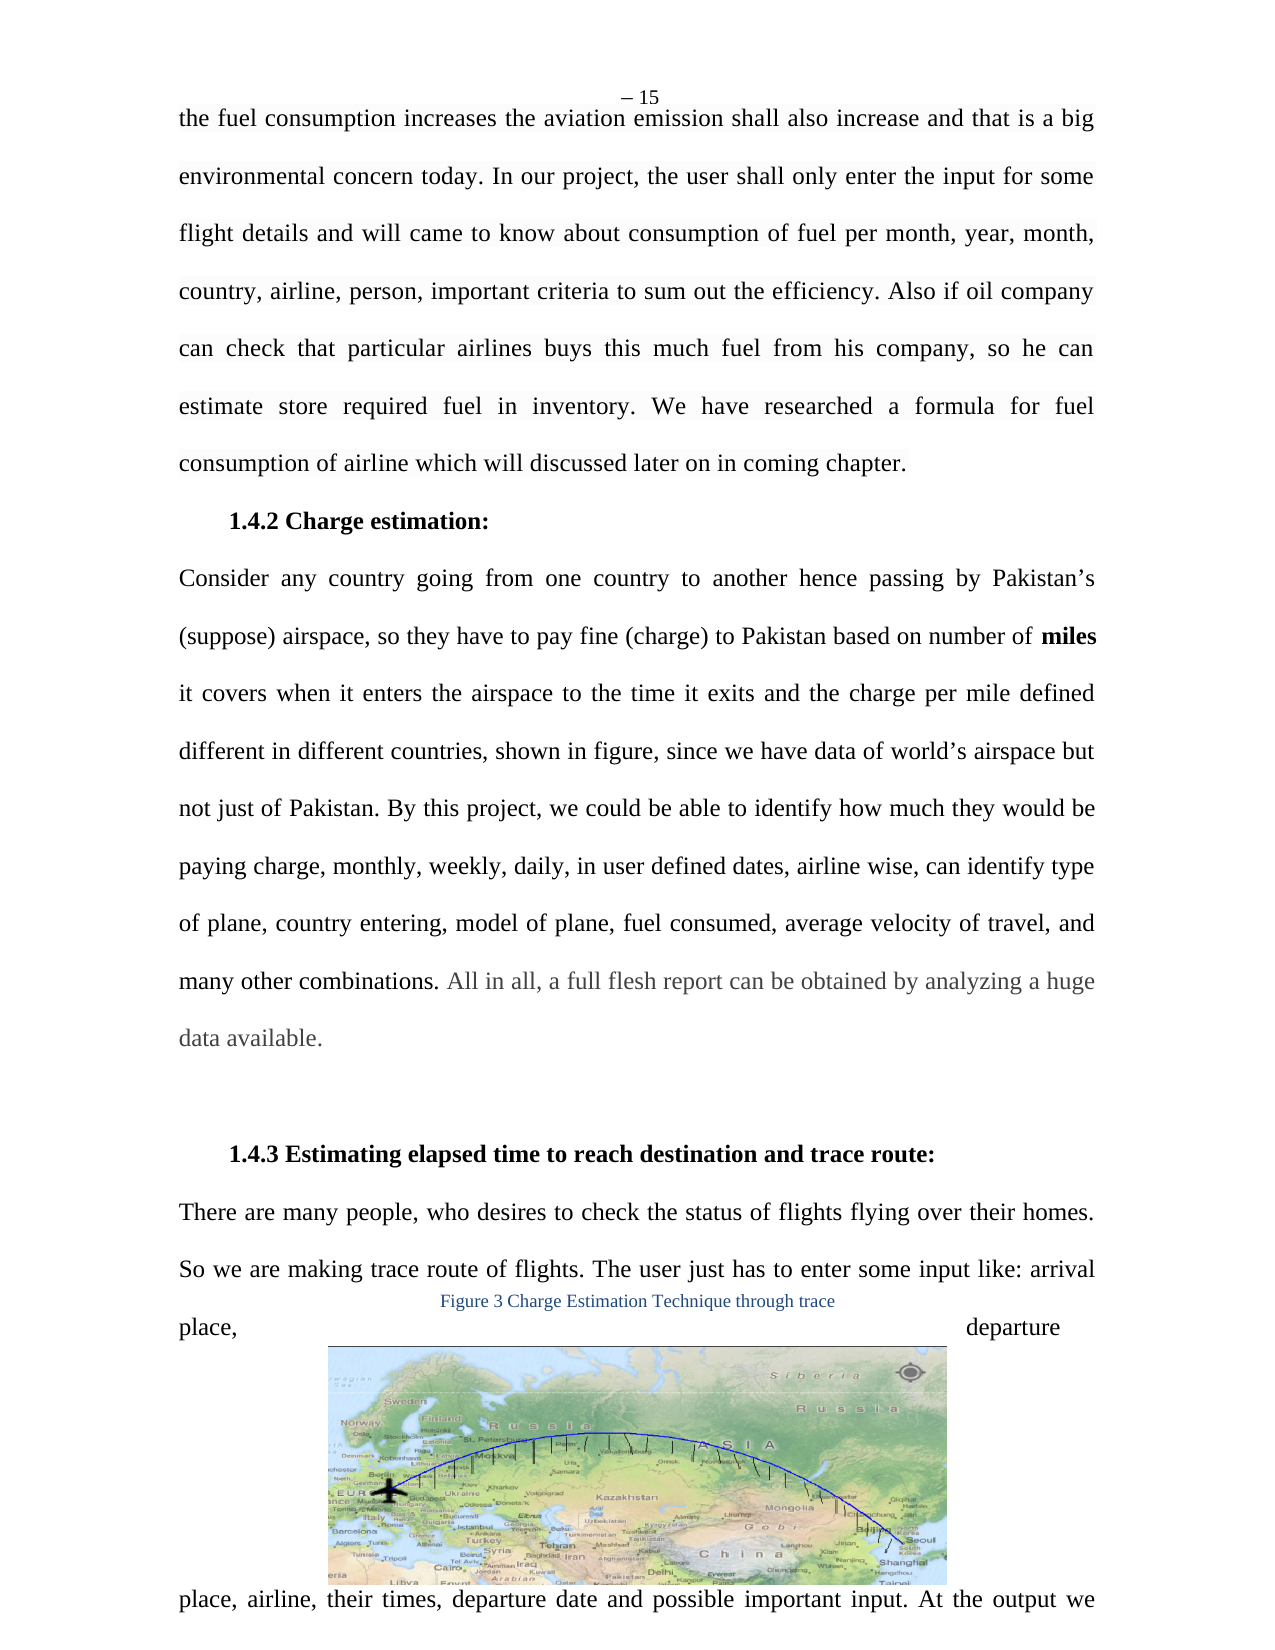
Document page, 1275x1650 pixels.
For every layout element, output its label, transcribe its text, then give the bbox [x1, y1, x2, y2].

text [178, 116, 1096, 477]
picture [328, 1346, 947, 1585]
text Consider any country going from one country to another hence passing by Pakistan’s (suppose) airspace, so they have to pay fine (charge) to Pakistan based on number of miles it covers when it enters the airspace to the time it exits and the charge per mile defined different in different countries, shown in figure, since we have data of world’s airspace but not just of Pakistan. By this project, we could be able to identify how much they would be paying charge, monthly, weekly, daily, in user defined dates, airline wise, can identify type of plane, country entering, model of plane, fuel consumed, average velocity of travel, and many other combinations. All in all, a full flesh report can be obtained by analyzing a huge data available. [178, 563, 1096, 1052]
text 1.4.3 Estimating elapsed time to reach destination and trace route: [178, 1139, 1096, 1168]
text 1.4.2 Charge estimation: [178, 506, 1096, 535]
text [178, 1197, 1096, 1613]
